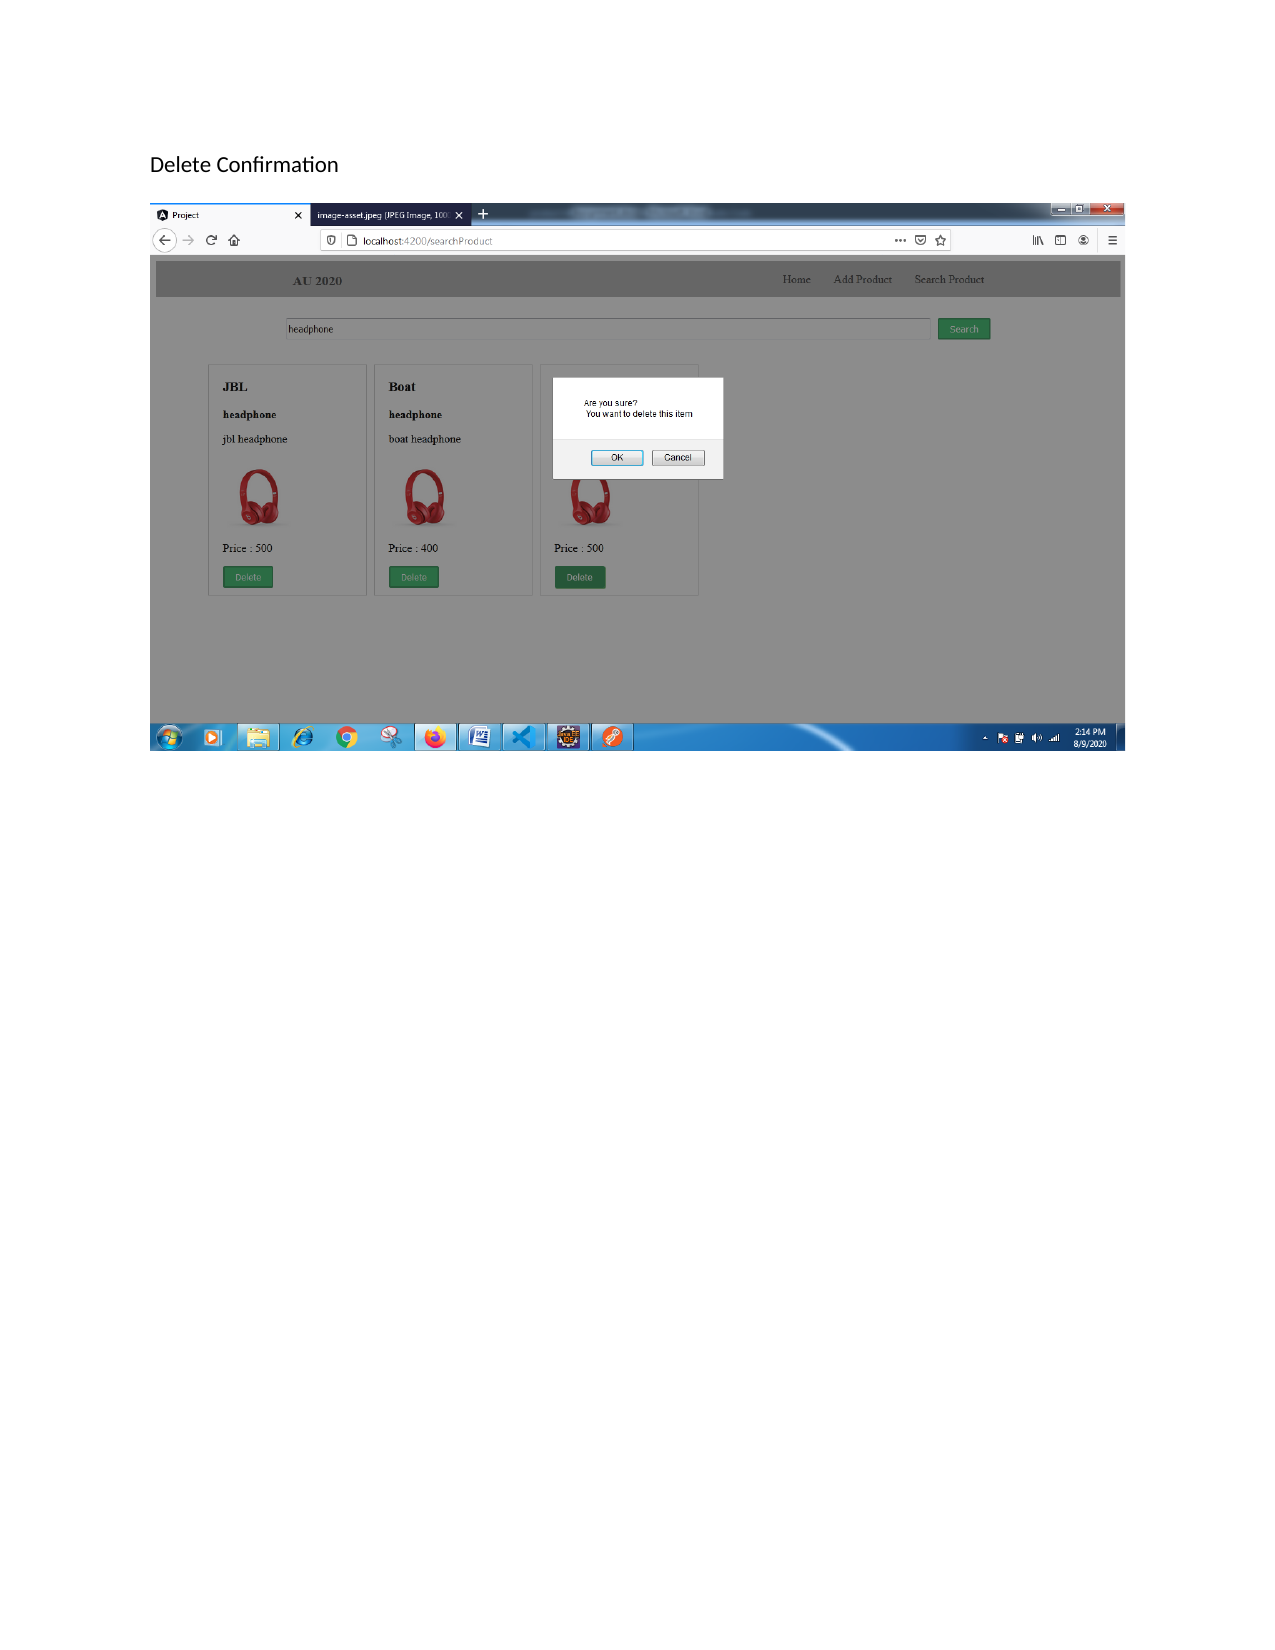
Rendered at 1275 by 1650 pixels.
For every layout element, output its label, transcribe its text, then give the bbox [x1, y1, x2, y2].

picture [150, 203, 1125, 751]
text Delete Confirmation [150, 150, 1125, 178]
